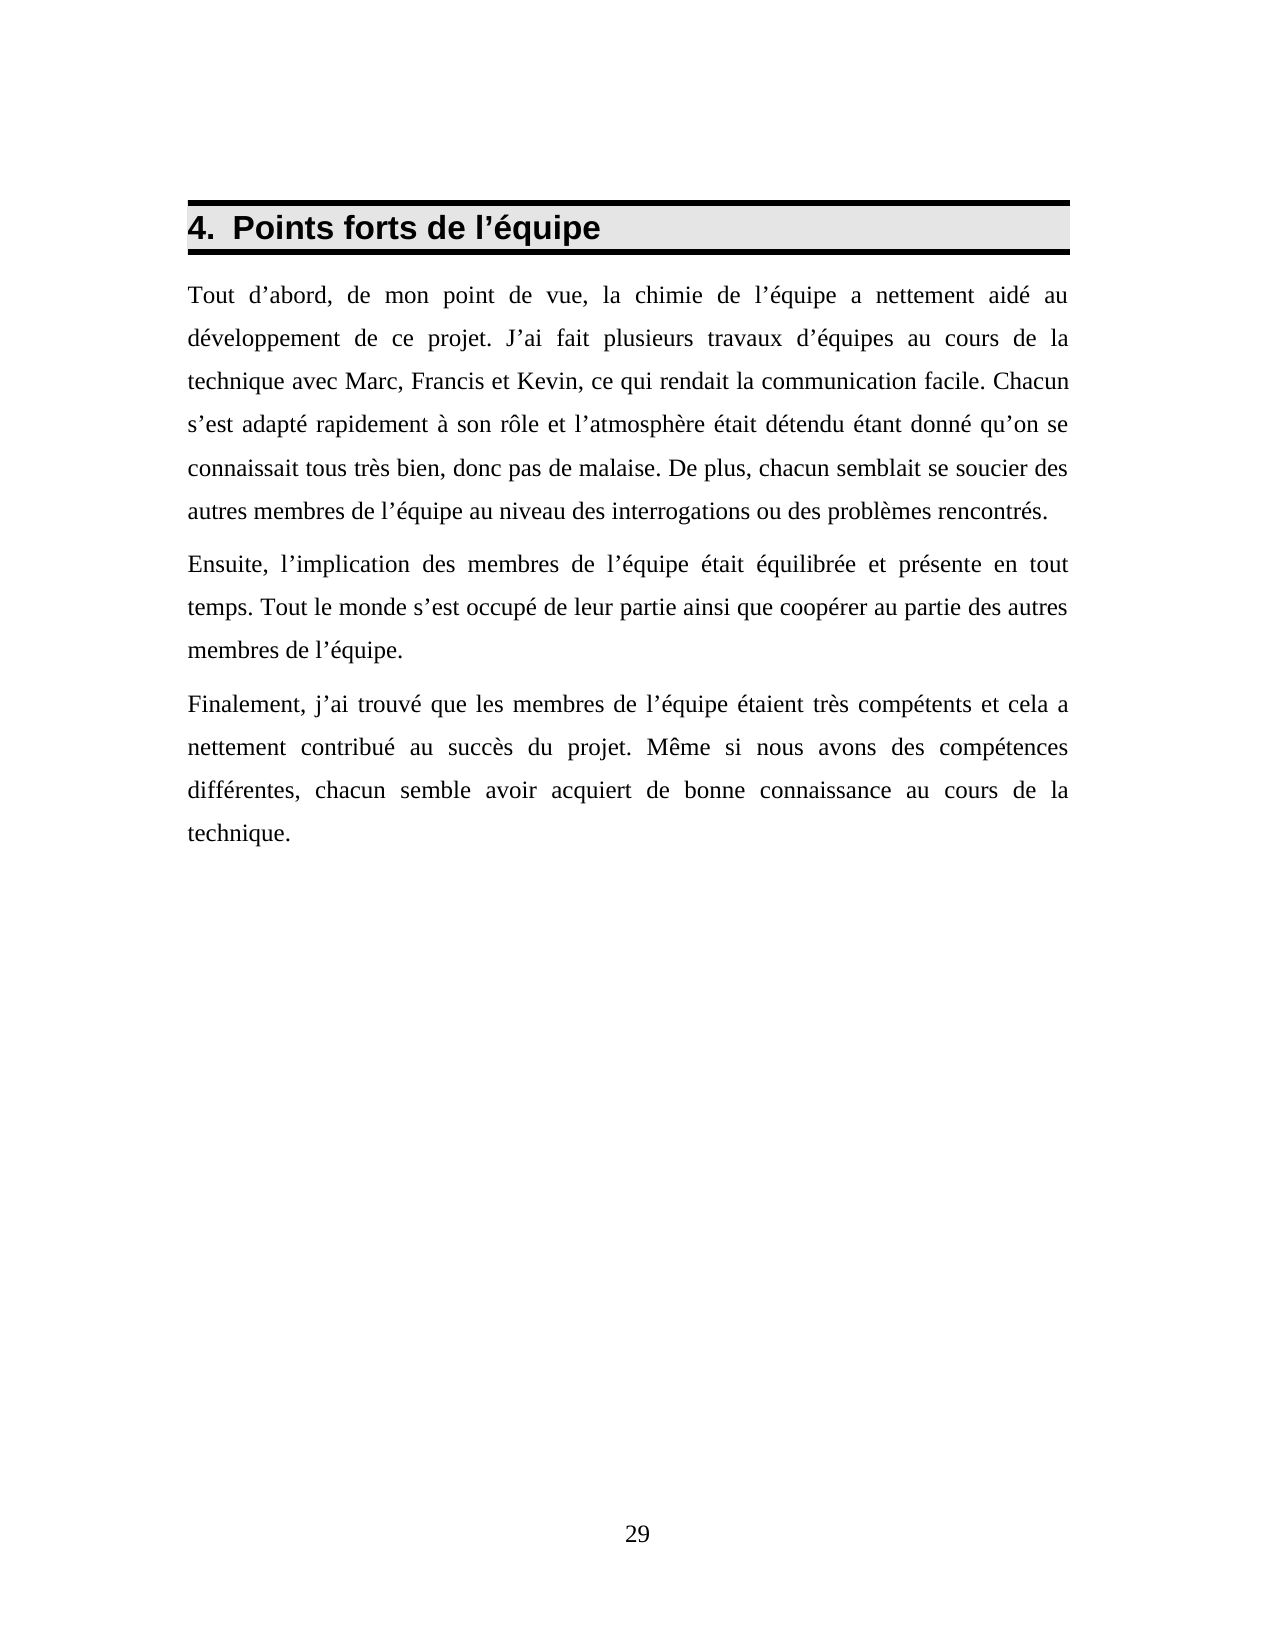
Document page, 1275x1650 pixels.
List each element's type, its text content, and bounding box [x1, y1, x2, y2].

text Finalement, j’ai trouvé que les membres de l’équipe étaient très compétents et cela a nettement contribué au succès du projet. Même si nous avons des compétences différentes, chacun semble avoir acquiert de bonne connaissance au cours de la technique. [187, 689, 1070, 847]
text Tout d’abord, de mon point de vue, la chimie de l’équipe a nettement aidé au développement de ce projet. J’ai fait plusieurs travaux d’équipes au cours de la technique avec Marc, Francis et Kevin, ce qui rendait la communication facile. Chacun s’est adapté rapidement à son rôle et l’atmosphère était détendu étant donné qu’on se connaissait tous très bien, donc pas de malaise. De plus, chacun semblait se soucier des autres membres de l’équipe au niveau des interrogations ou des problèmes rencontrés. [187, 280, 1070, 524]
subtitle Points forts de l’équipe [187, 201, 1070, 255]
text Ensuite, l’implication des membres de l’équipe était équilibrée et présente en tout temps. Tout le monde s’est occupé de leur partie ainsi que coopérer au partie des autres membres de l’équipe. [187, 549, 1070, 664]
